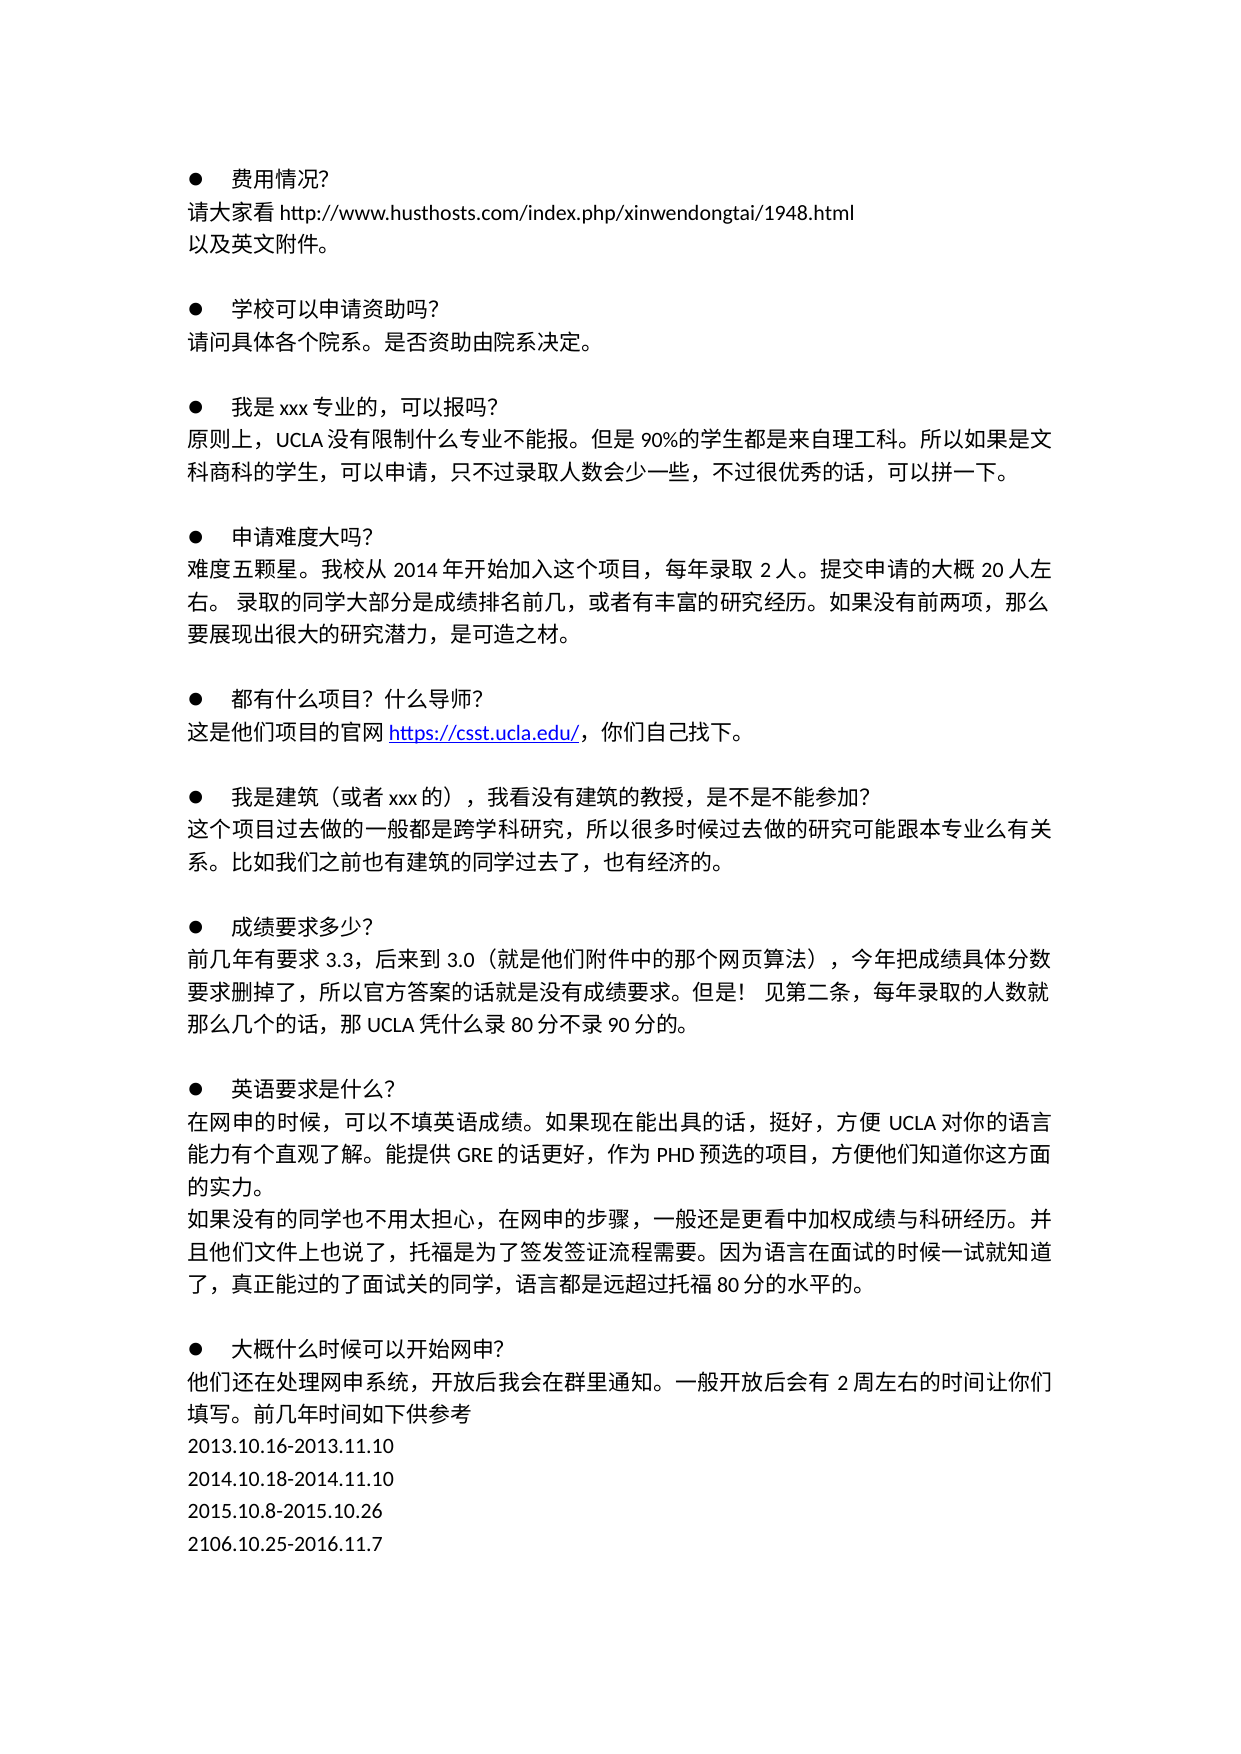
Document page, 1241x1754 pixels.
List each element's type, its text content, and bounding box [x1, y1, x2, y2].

text 请问具体各个院系。是否资助由院系决定。 [187, 324, 1053, 357]
list 成绩要求多少？ [187, 909, 1053, 942]
text 如果没有的同学也不用太担心，在网申的步骤，一般还是更看中加权成绩与科研经历。并且他们文件上也说了，托福是为了签发签证流程需要。因为语言在面试的时候一试就知道了，真正能过的了面试关的同学，语言都是远超过托福80分的水平的。 [187, 1202, 1053, 1299]
list 我是建筑（或者xxx的），我看没有建筑的教授，是不是不能参加？ [187, 779, 1053, 812]
list 大概什么时候可以开始网申？ [187, 1332, 1053, 1364]
list 都有什么项目？什么导师？ [187, 682, 1053, 714]
list 费用情况？ [187, 162, 1053, 194]
list 申请难度大吗？ [187, 519, 1053, 552]
text 2013.10.16-2013.11.10 [187, 1429, 1053, 1462]
list 学校可以申请资助吗？ [187, 292, 1053, 324]
text 2014.10.18-2014.11.10 [187, 1462, 1053, 1494]
text 前几年有要求3.3，后来到3.0（就是他们附件中的那个网页算法），今年把成绩具体分数要求删掉了，所以官方答案的话就是没有成绩要求。但是！ 见第二条，每年录取的人数就那么几个的话，那UCLA凭什么录80分不录90分的。 [187, 942, 1053, 1039]
text 原则上，UCLA没有限制什么专业不能报。但是90%的学生都是来自理工科。所以如果是文科商科的学生，可以申请，只不过录取人数会少一些，不过很优秀的话，可以拼一下。 [187, 422, 1053, 487]
text 难度五颗星。我校从2014年开始加入这个项目，每年录取2人。提交申请的大概20人左右。 录取的同学大部分是成绩排名前几，或者有丰富的研究经历。如果没有前两项，那么要展现出很大的研究潜力，是可造之材。 [187, 552, 1053, 649]
text 以及英文附件。 [187, 227, 1053, 259]
text 2106.10.25-2016.11.7 [187, 1527, 1053, 1559]
text 在网申的时候，可以不填英语成绩。如果现在能出具的话，挺好，方便UCLA对你的语言能力有个直观了解。能提供GRE的话更好，作为PHD预选的项目，方便他们知道你这方面的实力。 [187, 1104, 1053, 1202]
text 他们还在处理网申系统，开放后我会在群里通知。一般开放后会有2周左右的时间让你们填写。前几年时间如下供参考 [187, 1364, 1053, 1429]
text 2015.10.8-2015.10.26 [187, 1494, 1053, 1527]
list 英语要求是什么？ [187, 1072, 1053, 1104]
text 请大家看http://www.husthosts.com/index.php/xinwendongtai/1948.html [187, 194, 1053, 227]
list 我是xxx专业的，可以报吗？ [187, 389, 1053, 422]
text 这个项目过去做的一般都是跨学科研究，所以很多时候过去做的研究可能跟本专业么有关系。比如我们之前也有建筑的同学过去了，也有经济的。 [187, 812, 1053, 877]
text 这是他们项目的官网https://csst.ucla.edu/，你们自己找下。 [187, 714, 1053, 747]
